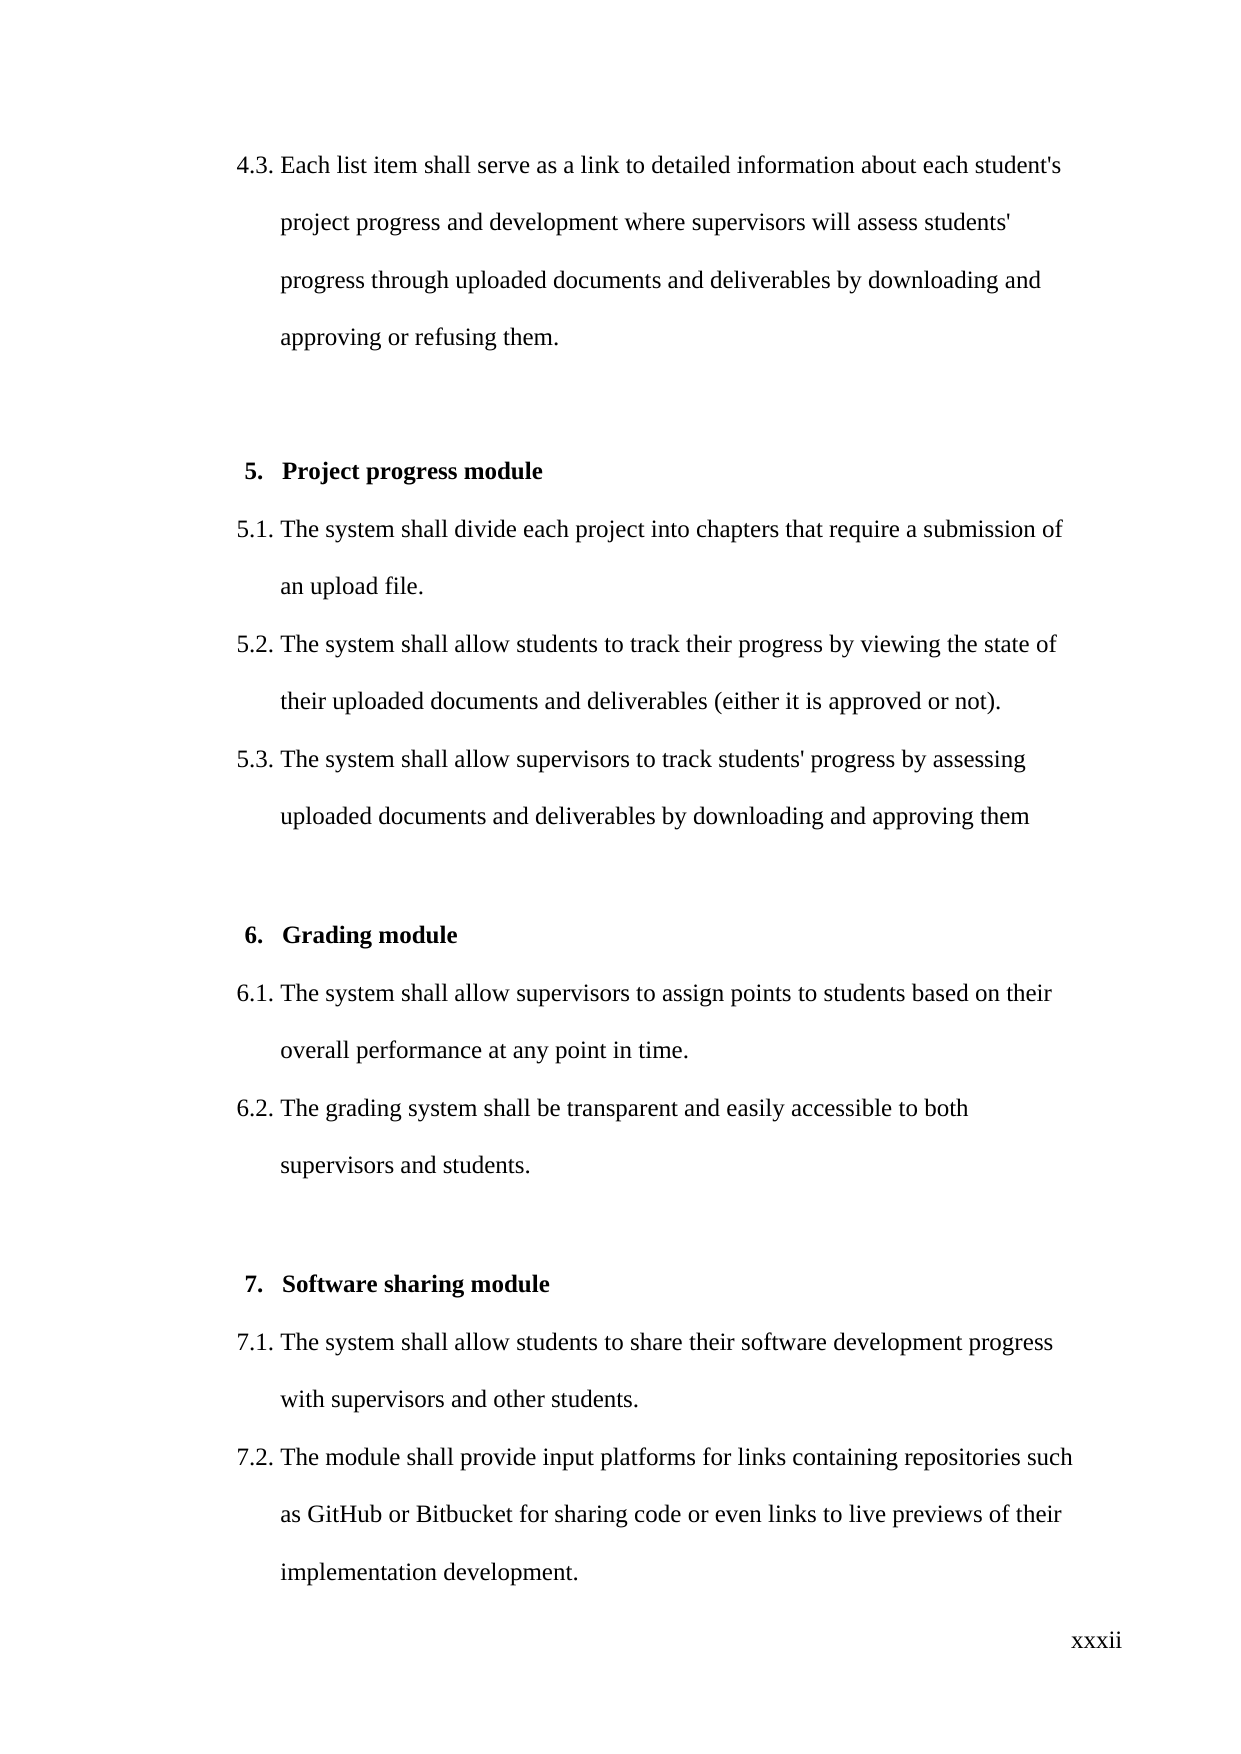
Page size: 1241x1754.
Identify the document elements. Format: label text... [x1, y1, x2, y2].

list The system shall divide each project into chapters that require a submission of an upload file. [236, 514, 1075, 600]
list Each list item shall serve as a link to detailed information about each student's project progress and development where supervisors will assess students' progress through uploaded documents and deliverables by downloading and approving or refusing them. [236, 150, 1075, 351]
list The grading system shall be transparent and easily accessible to both supervisors and students. [236, 1093, 1075, 1179]
list Project progress module [244, 456, 1075, 485]
list The system shall allow students to share their software development progress with supervisors and other students. [236, 1327, 1075, 1413]
list Software sharing module [244, 1269, 1075, 1298]
list The system shall allow supervisors to assign points to students based on their overall performance at any point in time. [236, 978, 1075, 1064]
list The module shall provide input platforms for links containing repositories such as GitHub or Bitbucket for sharing code or even links to live previews of their implementation development. [236, 1442, 1075, 1586]
list Grading module [244, 920, 1075, 949]
list The system shall allow supervisors to track students' progress by assessing uploaded documents and deliverables by downloading and approving them [236, 744, 1075, 830]
list The system shall allow students to track their progress by viewing the state of their uploaded documents and deliverables (either it is approved or not). [236, 629, 1075, 715]
